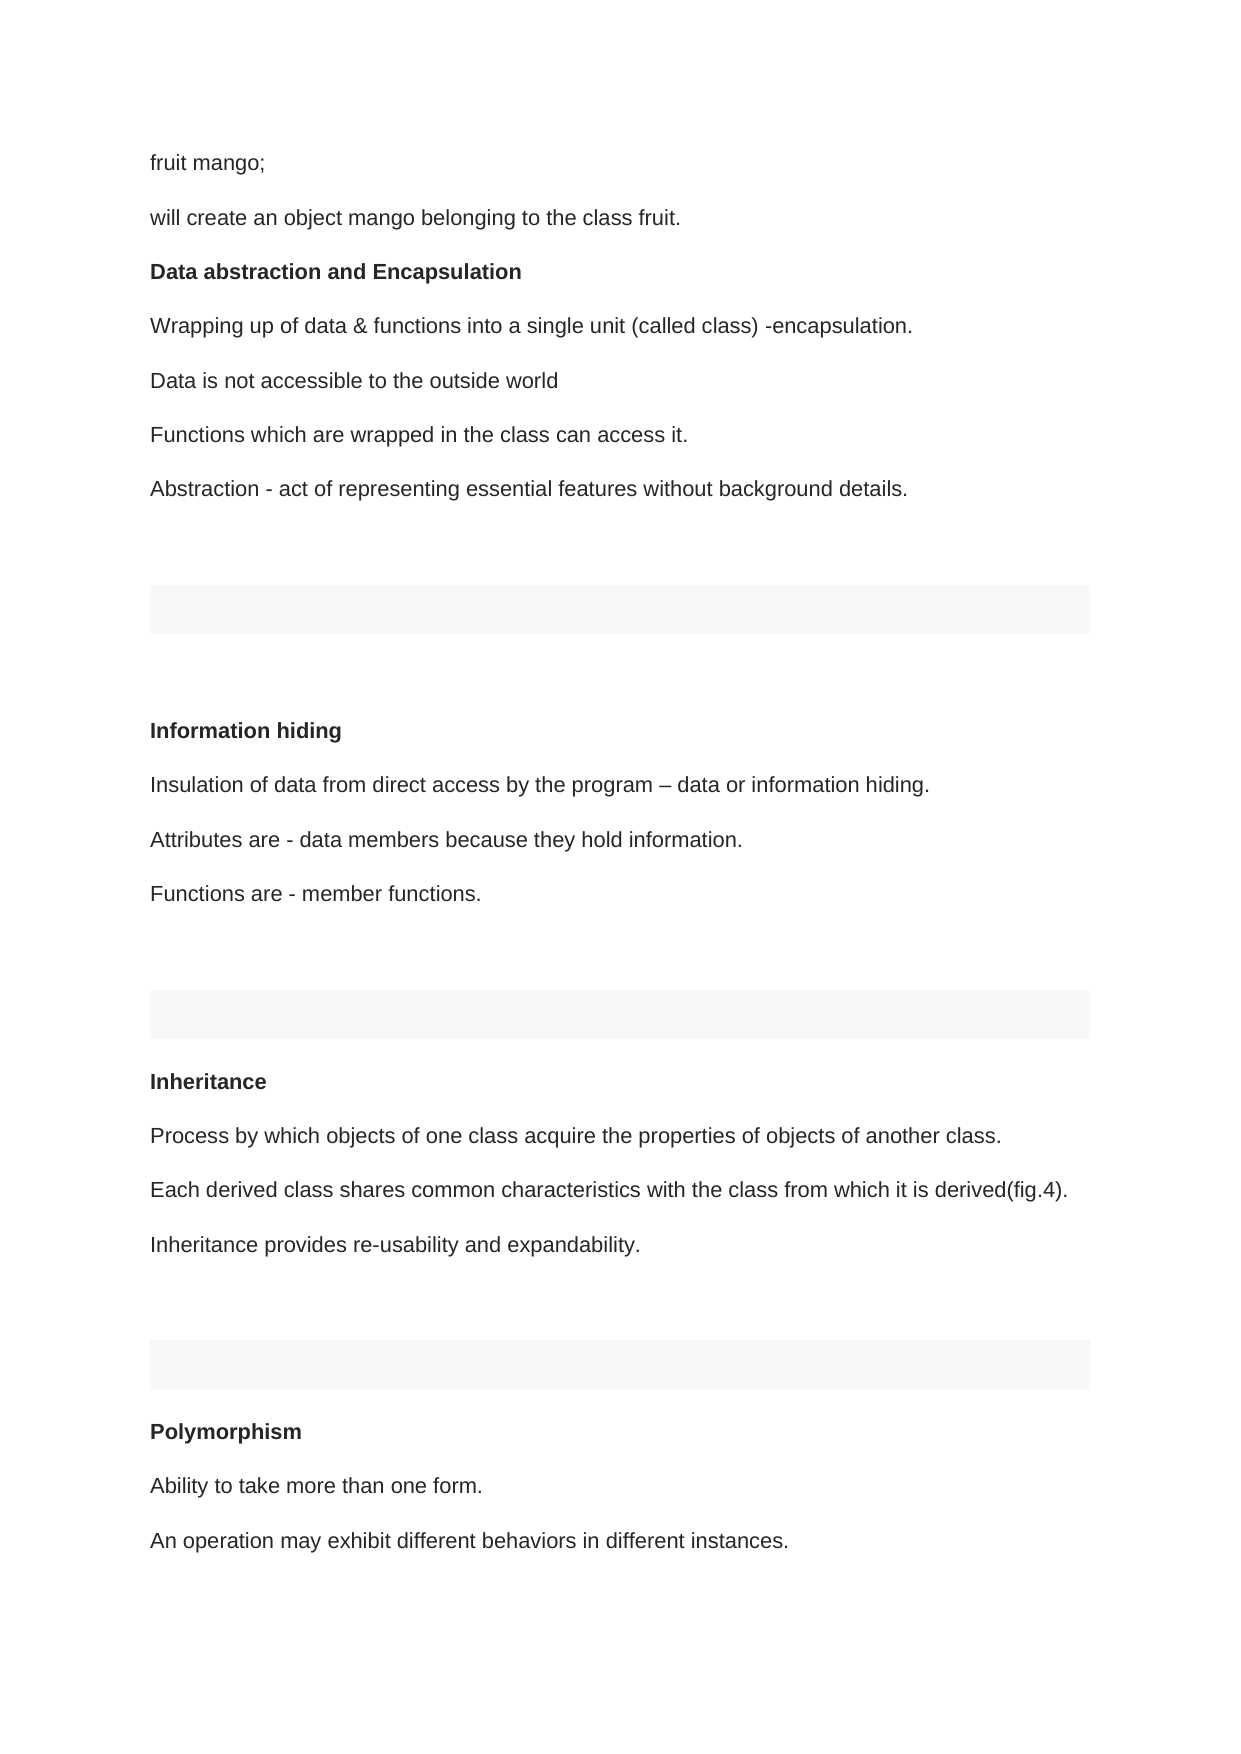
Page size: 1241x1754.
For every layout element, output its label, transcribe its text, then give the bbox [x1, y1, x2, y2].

text Insulation of data from direct access by the program – data or information hiding. [150, 772, 1090, 798]
text fruit mango; [150, 150, 1090, 175]
text Abstraction - act of representing essential features without background details. [150, 476, 1090, 501]
text Polymorphism [150, 1419, 1090, 1444]
text An operation may exhibit different behaviors in different instances. [150, 1528, 1090, 1553]
text Data is not accessible to the outside world [150, 367, 1090, 393]
text Inheritance provides re-usability and expandability. [150, 1232, 1090, 1257]
text Information hiding [150, 718, 1090, 743]
text will create an object mango belonging to the class fruit. [150, 204, 1090, 229]
text Ability to take more than one form. [150, 1473, 1090, 1499]
text Functions which are wrapped in the class can access it. [150, 422, 1090, 447]
text Attributes are - data members because they hold information. [150, 827, 1090, 852]
text Functions are - member functions. [150, 881, 1090, 906]
text Wrapping up of data & functions into a single unit (called class) -encapsulation. [150, 313, 1090, 338]
text Data abstraction and Encapsulation [150, 259, 1090, 284]
text Process by which objects of one class acquire the properties of objects of another class. [150, 1123, 1090, 1148]
text Inheritance [150, 1068, 1090, 1094]
text Each derived class shares common characteristics with the class from which it is derived(fig.4). [150, 1177, 1090, 1202]
